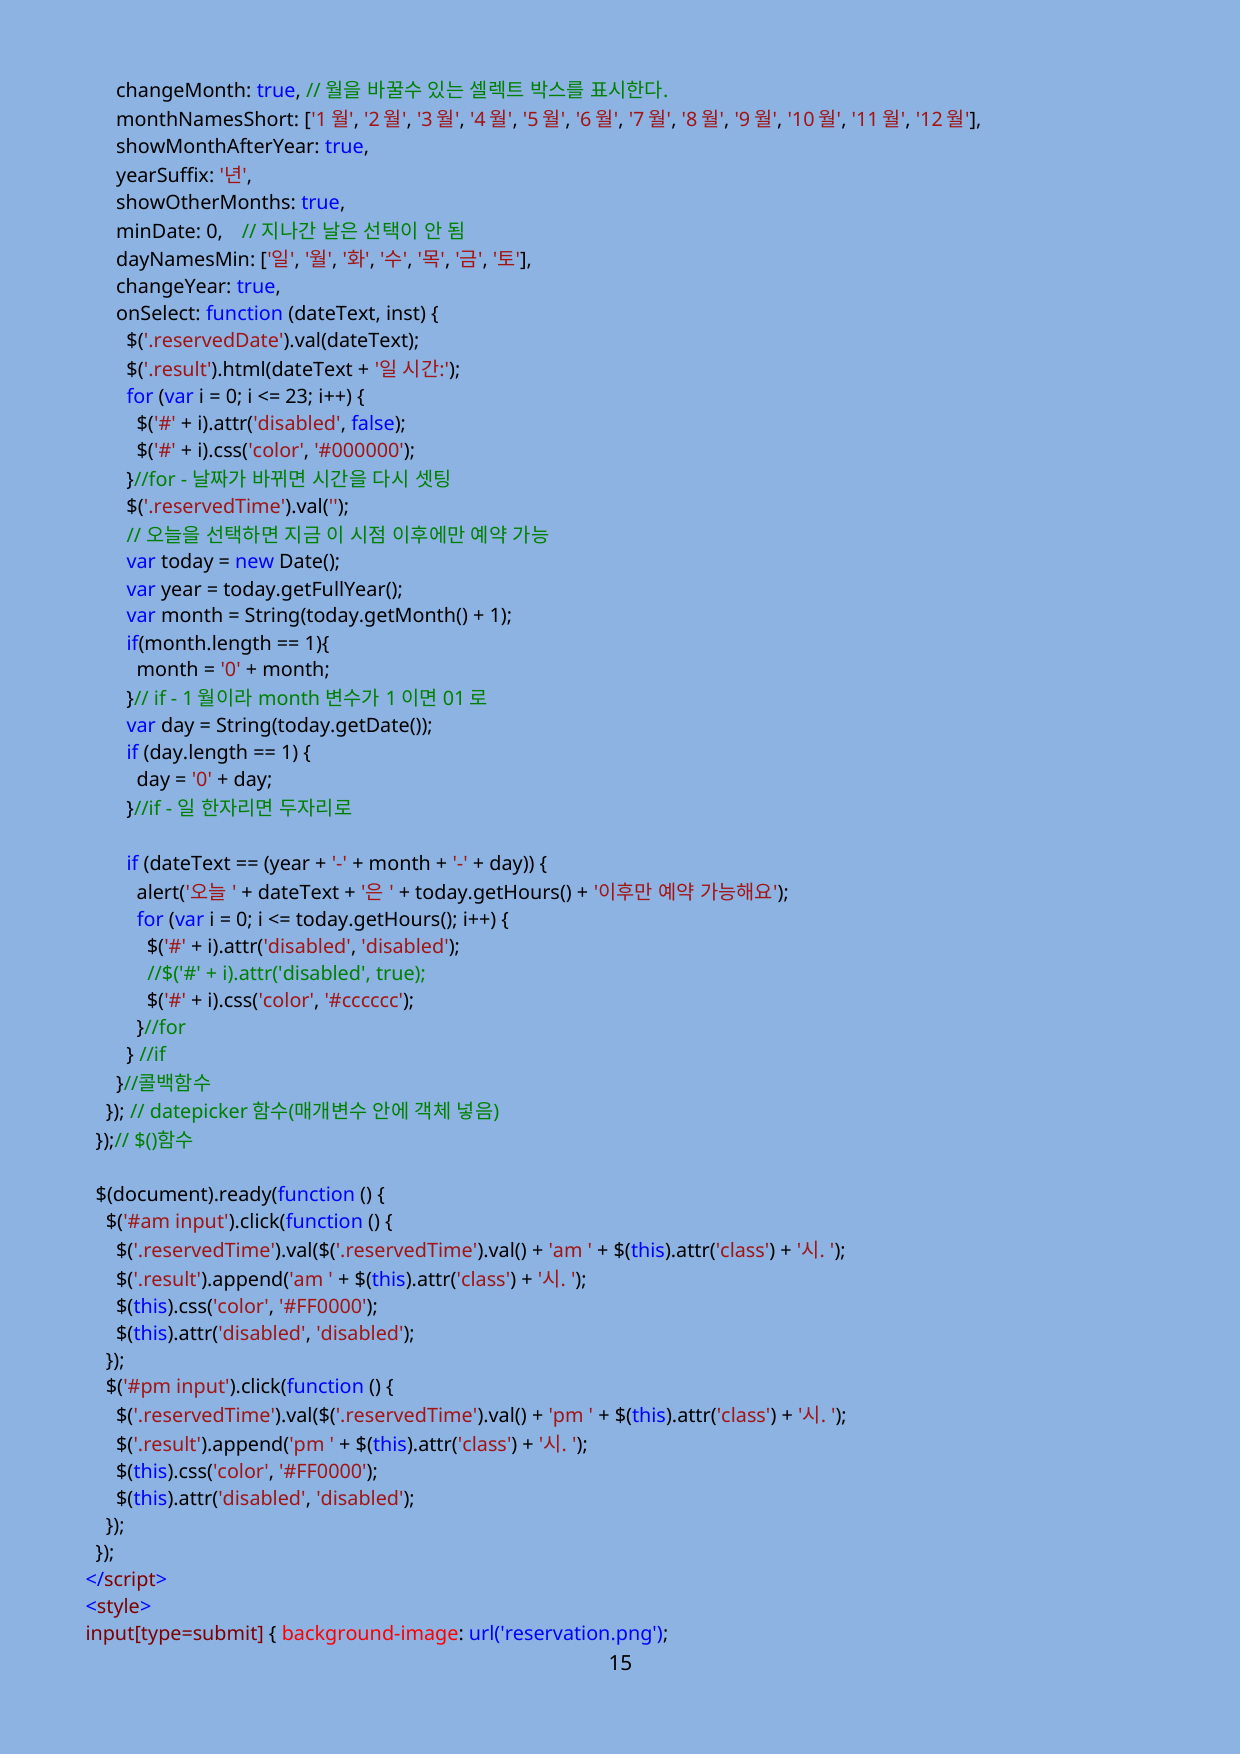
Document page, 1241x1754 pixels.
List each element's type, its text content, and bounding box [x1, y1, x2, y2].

text var today = new Date(); [75, 548, 1165, 575]
text showMonthAfterYear: true, [75, 132, 1165, 159]
text $('.reservedDate').val(dateText); [75, 327, 1165, 354]
text }); [75, 1538, 1165, 1565]
text var day = String(today.getDate()); [75, 711, 1165, 738]
text $('#am input').click(function () { [75, 1207, 1165, 1234]
text showOtherMonths: true, [75, 188, 1165, 215]
text </script> [75, 1565, 1165, 1592]
text month = '0' + month; [75, 656, 1165, 683]
text $('.result').html(dateText + '일 시간:'); [75, 354, 1165, 382]
text dayNamesMin: ['일', '월', '화', '수', '목', '금', '토'], [75, 244, 1165, 273]
text }//콜백함수 [75, 1067, 1165, 1096]
text $('#' + i).attr('disabled', false); [75, 409, 1165, 436]
text if (dateText == (year + '-' + month + '-' + day)) { [75, 849, 1165, 877]
text <style> [75, 1592, 1165, 1619]
text $('#' + i).css('color', '#cccccc'); [75, 986, 1165, 1013]
text $('#' + i).css('color', '#000000'); [75, 436, 1165, 463]
text //$('#' + i).attr('disabled', true); [75, 959, 1165, 986]
text }//if - 일 한자리면 두자리로 [75, 792, 1165, 821]
text }// if - 1월이라 month 변수가 1이면 01로 [75, 683, 1165, 711]
text alert('오늘 ' + dateText + '은 ' + today.getHours() + '이후만 예약 가능해요'); [75, 877, 1165, 905]
text $(this).attr('disabled', 'disabled'); [75, 1484, 1165, 1511]
text $(this).css('color', '#FF0000'); [75, 1457, 1165, 1484]
text } //if [75, 1040, 1165, 1067]
text day = '0' + day; [75, 765, 1165, 792]
text for (var i = 0; i <= 23; i++) { [75, 382, 1165, 409]
text }); [75, 1511, 1165, 1538]
text monthNamesShort: ['1월', '2월', '3월', '4월', '5월', '6월', '7월', '8월', '9월', '10월', '11월', '12월'], [75, 104, 1165, 132]
text $('.result').append('pm ' + $(this).attr('class') + '시. '); [75, 1428, 1165, 1457]
text changeYear: true, [75, 273, 1165, 300]
text onSelect: function (dateText, inst) { [75, 300, 1165, 327]
text $(this).css('color', '#FF0000'); [75, 1292, 1165, 1319]
text $(this).attr('disabled', 'disabled'); [75, 1319, 1165, 1346]
text $('#' + i).attr('disabled', 'disabled'); [75, 932, 1165, 959]
text $(document).ready(function () { [75, 1180, 1165, 1207]
text }); [75, 1346, 1165, 1373]
text });// $()함수 [75, 1125, 1165, 1153]
text minDate: 0, // 지나간 날은 선택이 안 됨 [75, 215, 1165, 244]
text if(month.length == 1){ [75, 629, 1165, 656]
text changeMonth: true, // 월을 바꿀수 있는 셀렉트 박스를 표시한다. [75, 75, 1165, 104]
text }); // datepicker함수(매개변수 안에 객체 넣음) [75, 1096, 1165, 1125]
text var month = String(today.getMonth() + 1); [75, 602, 1165, 629]
text $('.result').append('am ' + $(this).attr('class') + '시. '); [75, 1263, 1165, 1292]
text }//for [75, 1013, 1165, 1040]
text $('#pm input').click(function () { [75, 1373, 1165, 1400]
text yearSuffix: '년', [75, 159, 1165, 188]
text $('.reservedTime').val(''); [75, 492, 1165, 519]
text if (day.length == 1) { [75, 738, 1165, 765]
text input[type=submit] { background-image: url('reservation.png'); [75, 1619, 1165, 1646]
text for (var i = 0; i <= today.getHours(); i++) { [75, 905, 1165, 932]
text $('.reservedTime').val($('.reservedTime').val() + 'am ' + $(this).attr('class') + '시. '); [75, 1234, 1165, 1263]
text $('.reservedTime').val($('.reservedTime').val() + 'pm ' + $(this).attr('class') + '시. '); [75, 1400, 1165, 1428]
text // 오늘을 선택하면 지금 이 시점 이후에만 예약 가능 [75, 519, 1165, 548]
text var year = today.getFullYear(); [75, 575, 1165, 602]
text }//for - 날짜가 바뀌면 시간을 다시 셋팅 [75, 463, 1165, 492]
